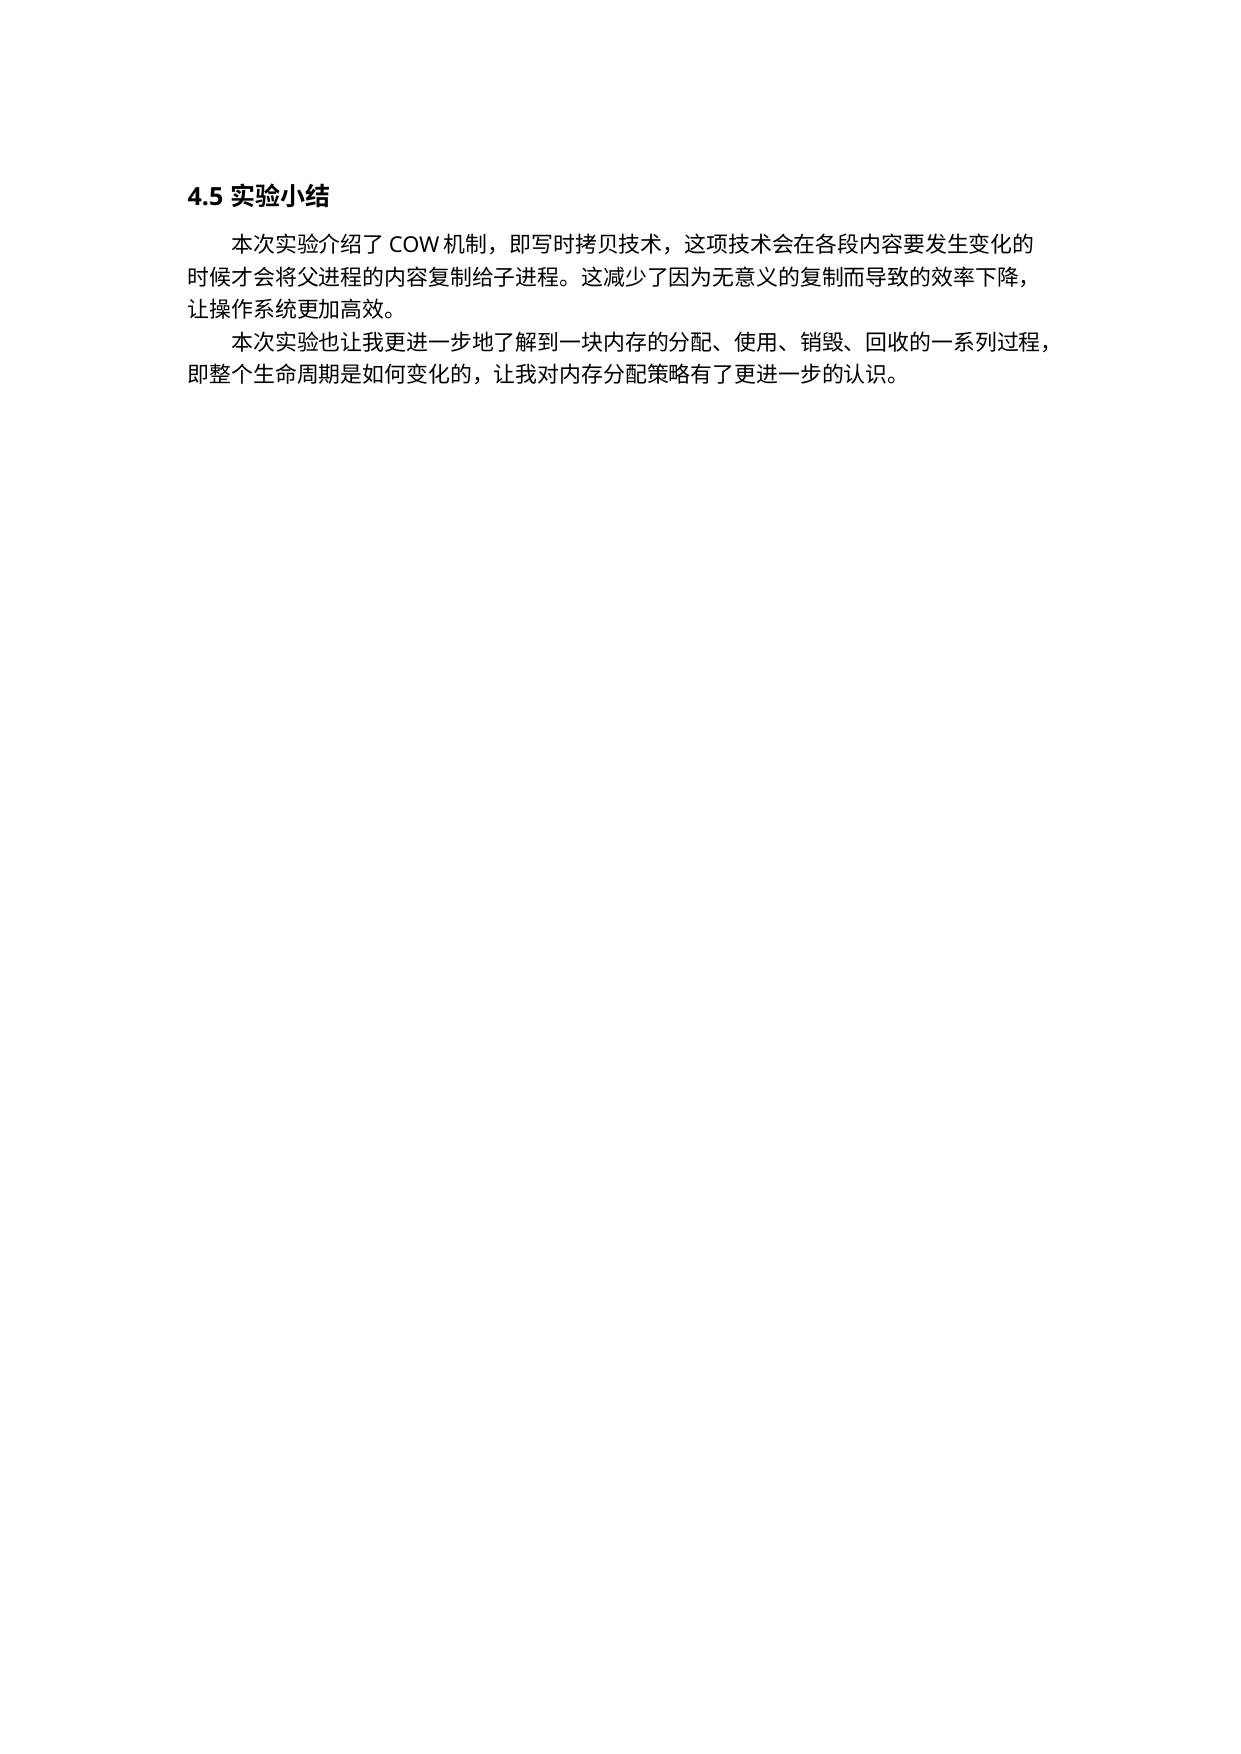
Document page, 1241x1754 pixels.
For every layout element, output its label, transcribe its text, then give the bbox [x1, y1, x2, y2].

text 本次实验也让我更进一步地了解到一块内存的分配、使用、销毁、回收的一系列过程，即整个生命周期是如何变化的，让我对内存分配策略有了更进一步的认识。 [187, 324, 1053, 389]
text 4.5 实验小结 [187, 162, 1053, 227]
text 本次实验介绍了COW机制，即写时拷贝技术，这项技术会在各段内容要发生变化的时候才会将父进程的内容复制给子进程。这减少了因为无意义的复制而导致的效率下降，让操作系统更加高效。 [187, 227, 1053, 324]
